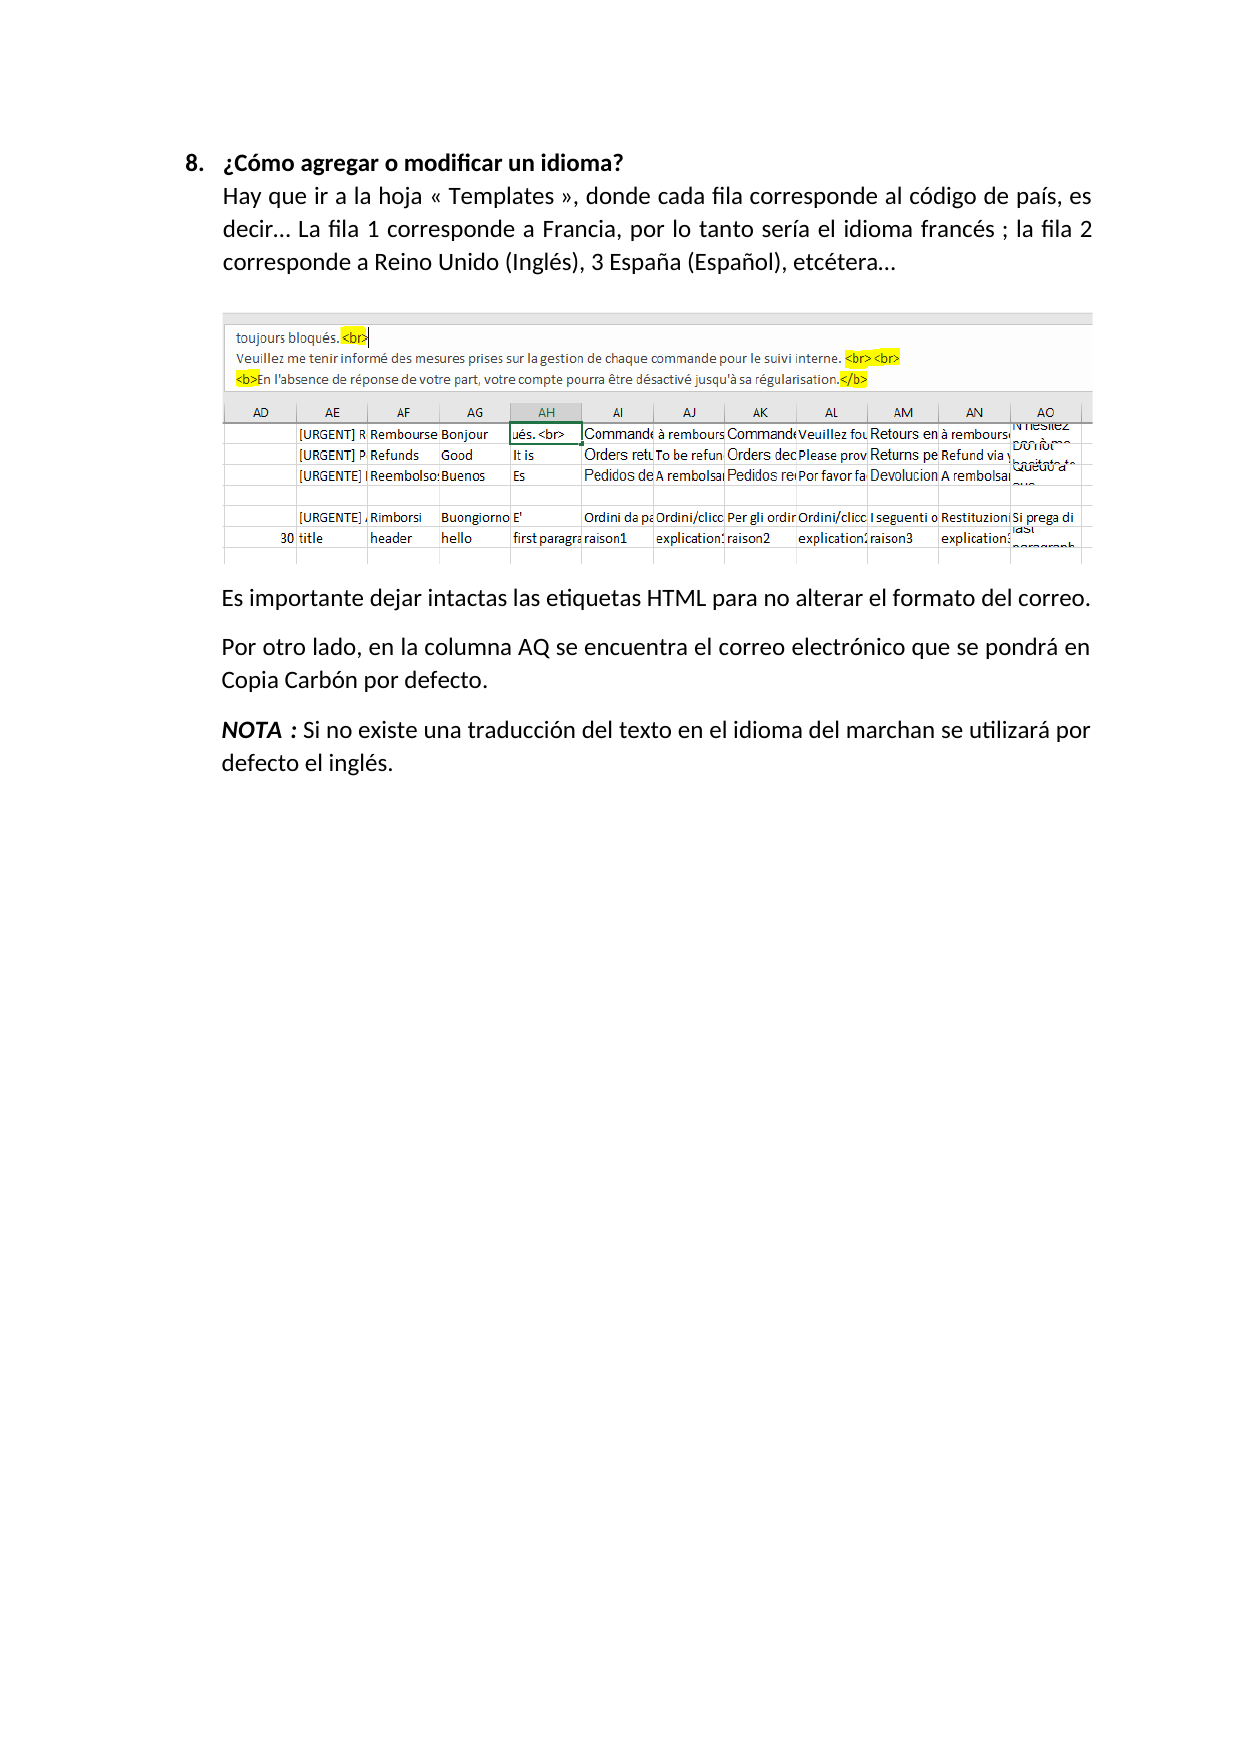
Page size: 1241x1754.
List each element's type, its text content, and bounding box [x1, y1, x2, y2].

picture [222, 312, 1093, 564]
list ¿Cómo agregar o modificar un idioma? [185, 148, 1093, 178]
text NOTA : Si no existe una traducción del texto en el idioma del marchan se utilizará por defecto el inglés. [221, 714, 1093, 777]
text Es importante dejar intactas las etiquetas HTML para no alterar el formato del correo. [221, 582, 1093, 612]
text Por otro lado, en la columna AQ se encuentra el correo electrónico que se pondrá en Copia Carbón por defecto. [221, 632, 1093, 695]
list Hay que ir a la hoja « Templates », donde cada fila corresponde al código de país, es decir… La fila 1 corresponde a Francia, por lo tanto sería el idioma francés ; la fila 2 corresponde a Reino Unido (Inglés), 3 España (Español), etcétera… [223, 181, 1093, 277]
